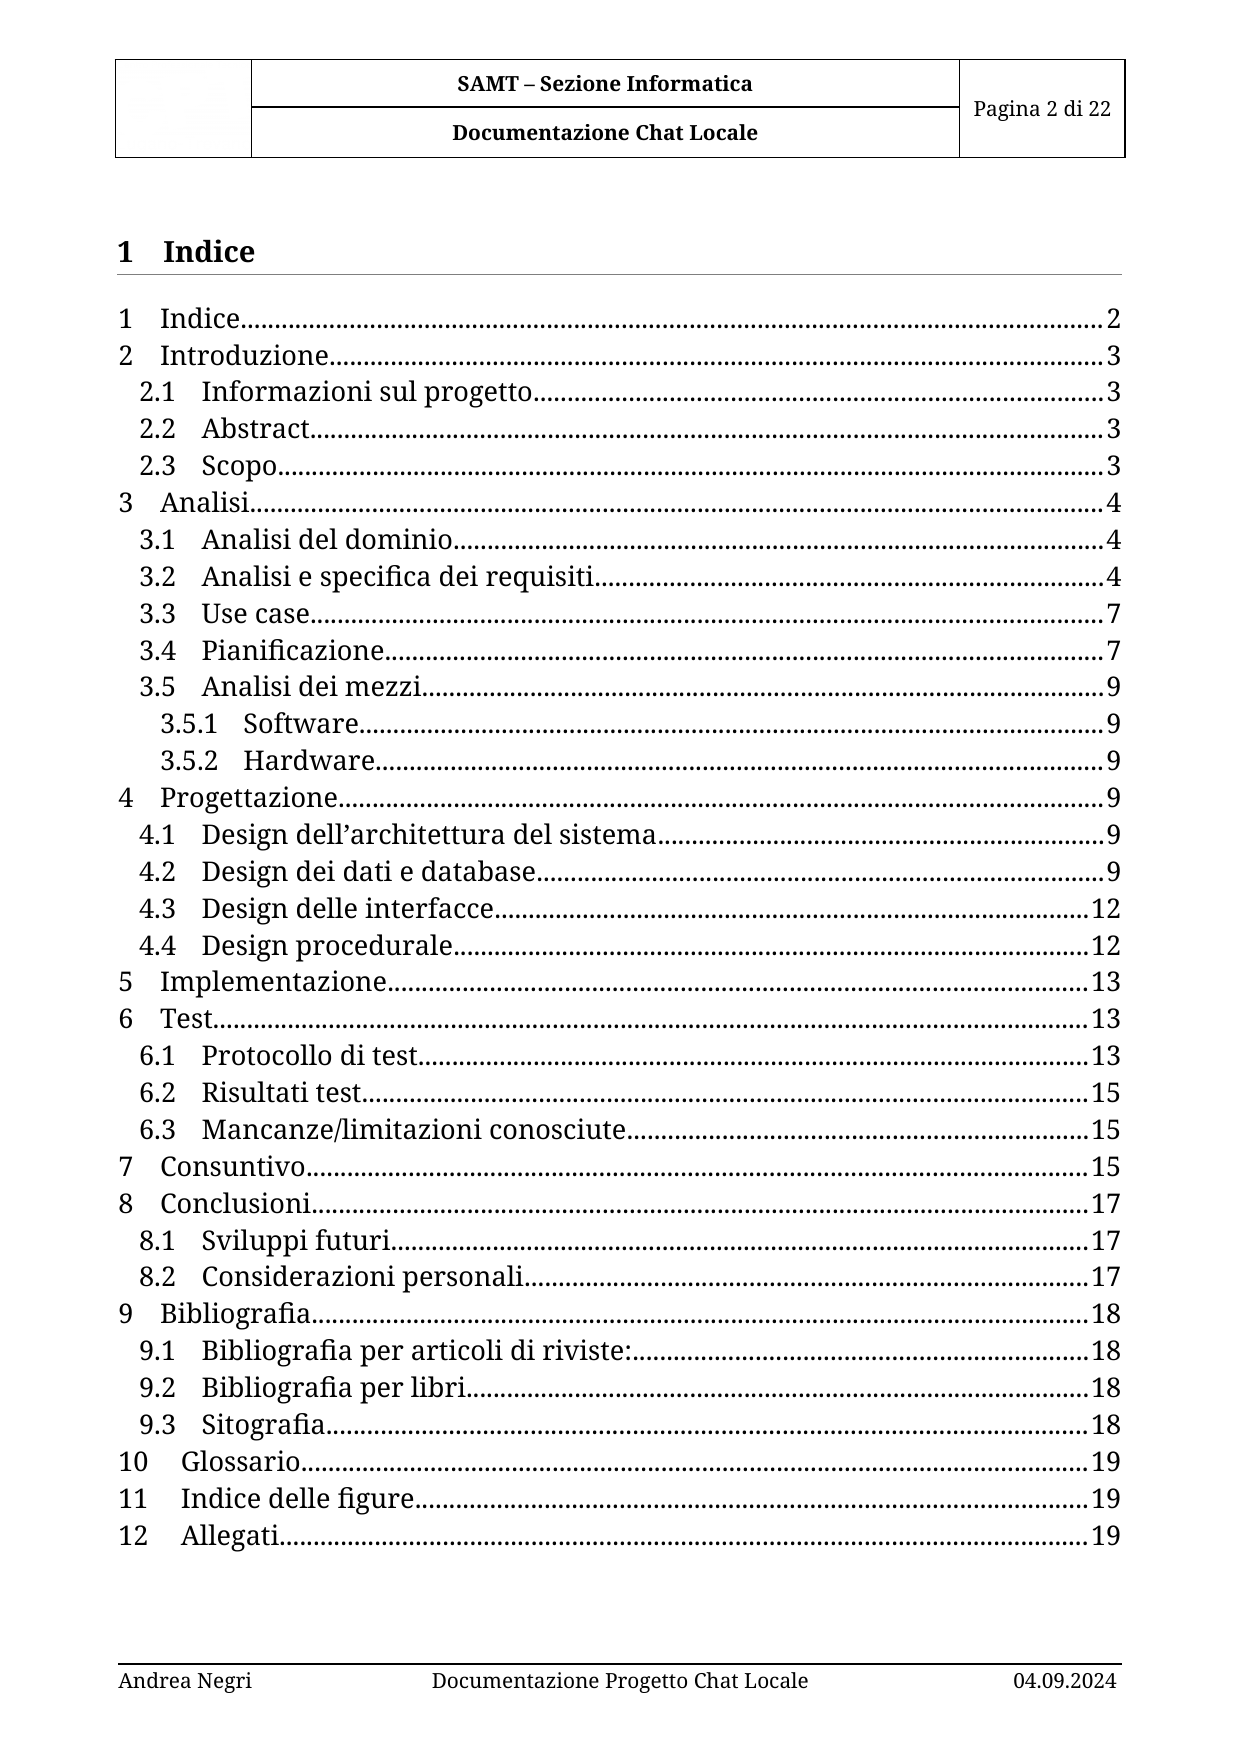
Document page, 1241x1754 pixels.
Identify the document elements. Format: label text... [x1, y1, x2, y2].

text 3.5.2 Hardware 9 [160, 742, 1122, 778]
text 5 Implementazione 13 [118, 963, 1122, 1000]
text 4.4 Design procedurale 12 [139, 926, 1122, 963]
text 3.5.1 Software 9 [160, 705, 1122, 742]
text 3.5 Analisi dei mezzi 9 [139, 668, 1122, 705]
text 12 Allegati 19 [118, 1516, 1122, 1553]
text 10 Glossario 19 [118, 1442, 1122, 1479]
text 4 Progettazione 9 [118, 778, 1122, 815]
text 3.3 Use case 7 [139, 594, 1122, 631]
text 2.3 Scopo 3 [139, 447, 1122, 483]
text 2 Introduzione 3 [118, 336, 1122, 373]
text 2.1 Informazioni sul progetto 3 [139, 373, 1122, 410]
text 8.1 Sviluppi futuri 17 [139, 1221, 1122, 1258]
text 11 Indice delle figure 19 [118, 1479, 1122, 1516]
text 1 Indice 2 [118, 299, 1122, 336]
subtitle Indice [117, 232, 1122, 274]
picture [115, 60, 251, 157]
text 4.2 Design dei dati e database 9 [139, 852, 1122, 889]
text 8.2 Considerazioni personali 17 [139, 1258, 1122, 1295]
text 6 Test 13 [118, 1000, 1122, 1037]
text 9.2 Bibliografia per libri 18 [139, 1368, 1122, 1405]
text 2.2 Abstract 3 [139, 410, 1122, 447]
text 6.3 Mancanze/limitazioni conosciute 15 [139, 1110, 1122, 1147]
text 4.1 Design dell’architettura del sistema 9 [139, 815, 1122, 852]
text 3 Analisi 4 [118, 483, 1122, 520]
text 9 Bibliografia 18 [118, 1295, 1122, 1332]
text 3.1 Analisi del dominio 4 [139, 520, 1122, 557]
text 6.1 Protocollo di test 13 [139, 1037, 1122, 1073]
text 7 Consuntivo 15 [118, 1147, 1122, 1184]
text 3.2 Analisi e specifica dei requisiti 4 [139, 557, 1122, 594]
text 9.1 Bibliografia per articoli di riviste: 18 [139, 1332, 1122, 1368]
text 6.2 Risultati test 15 [139, 1073, 1122, 1110]
text 9.3 Sitografia 18 [139, 1405, 1122, 1442]
text 8 Conclusioni 17 [118, 1184, 1122, 1221]
text 3.4 Pianificazione 7 [139, 631, 1122, 668]
text 4.3 Design delle interfacce 12 [139, 889, 1122, 926]
